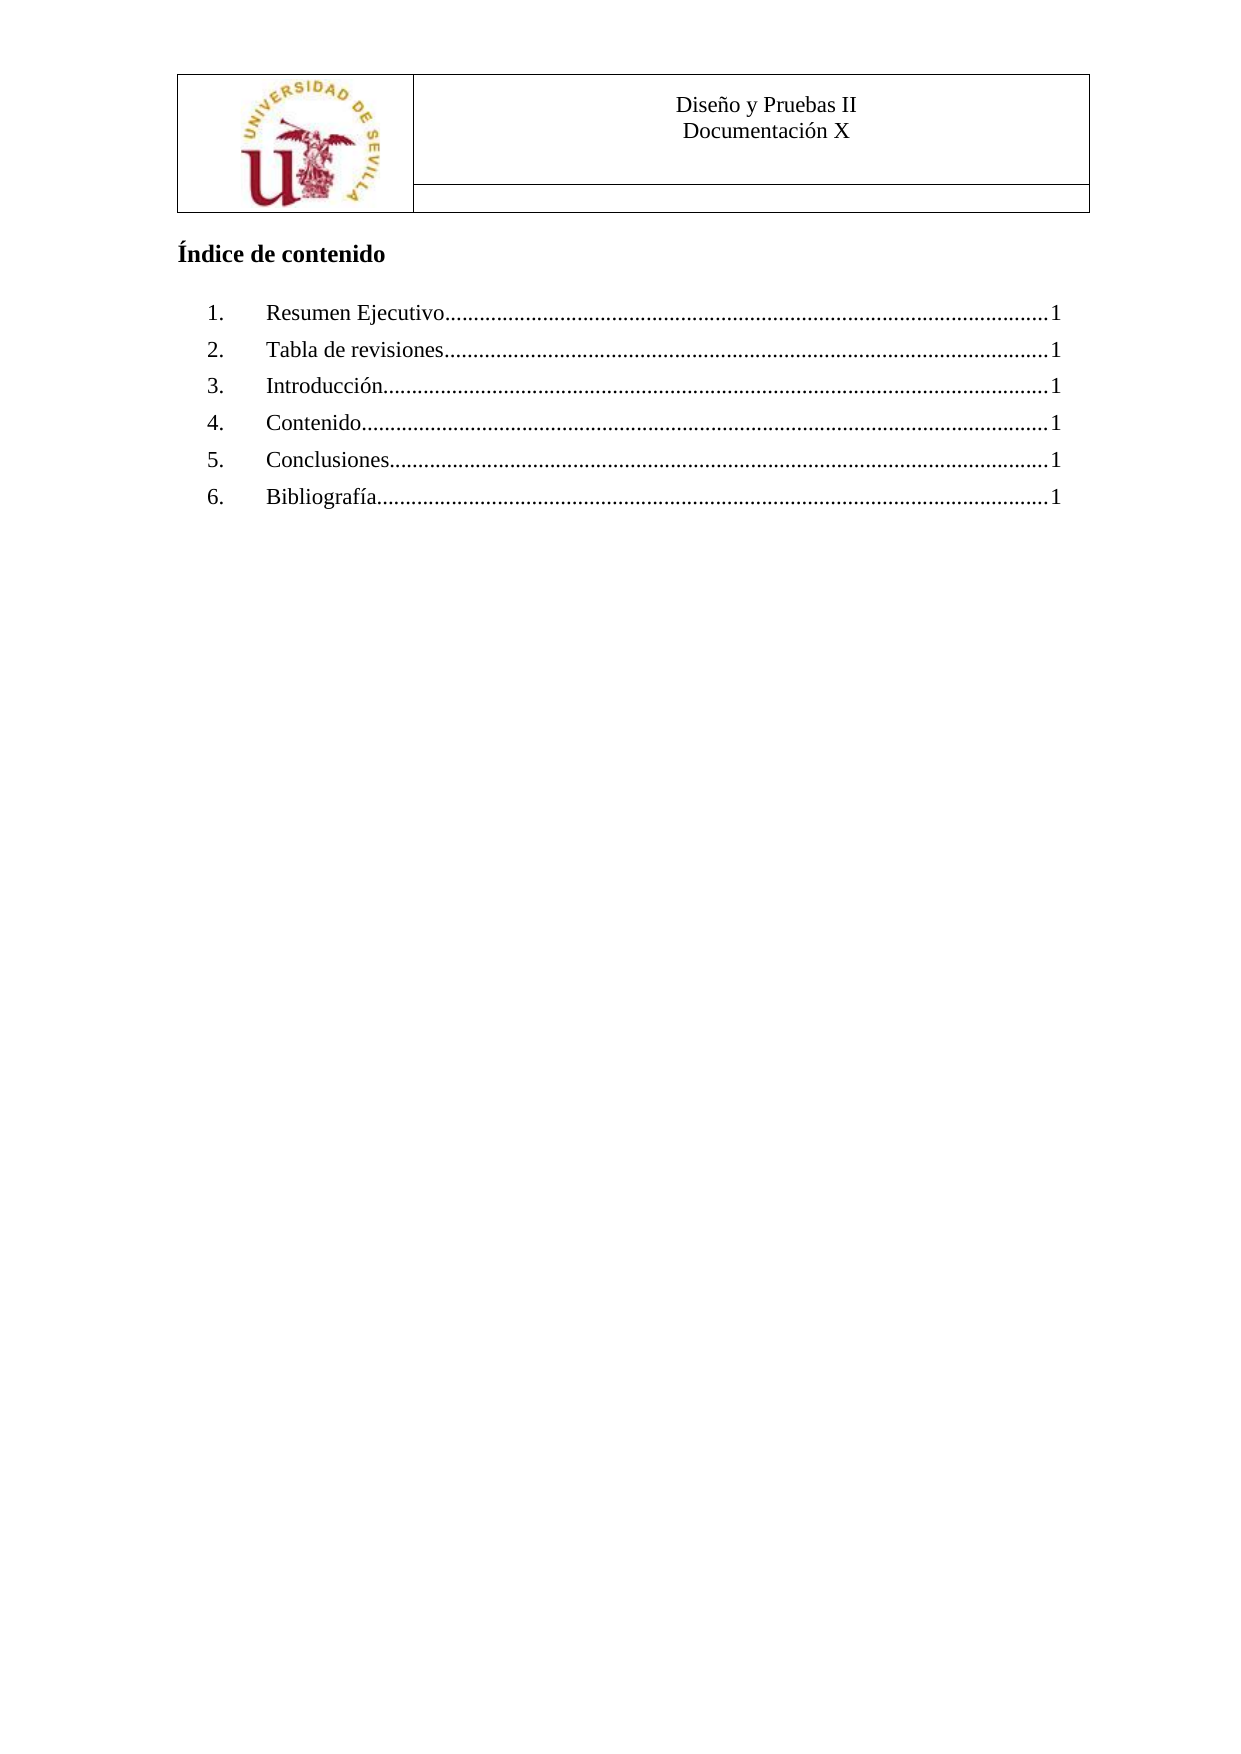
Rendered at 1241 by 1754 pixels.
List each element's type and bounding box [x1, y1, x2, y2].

picture [240, 79, 381, 208]
